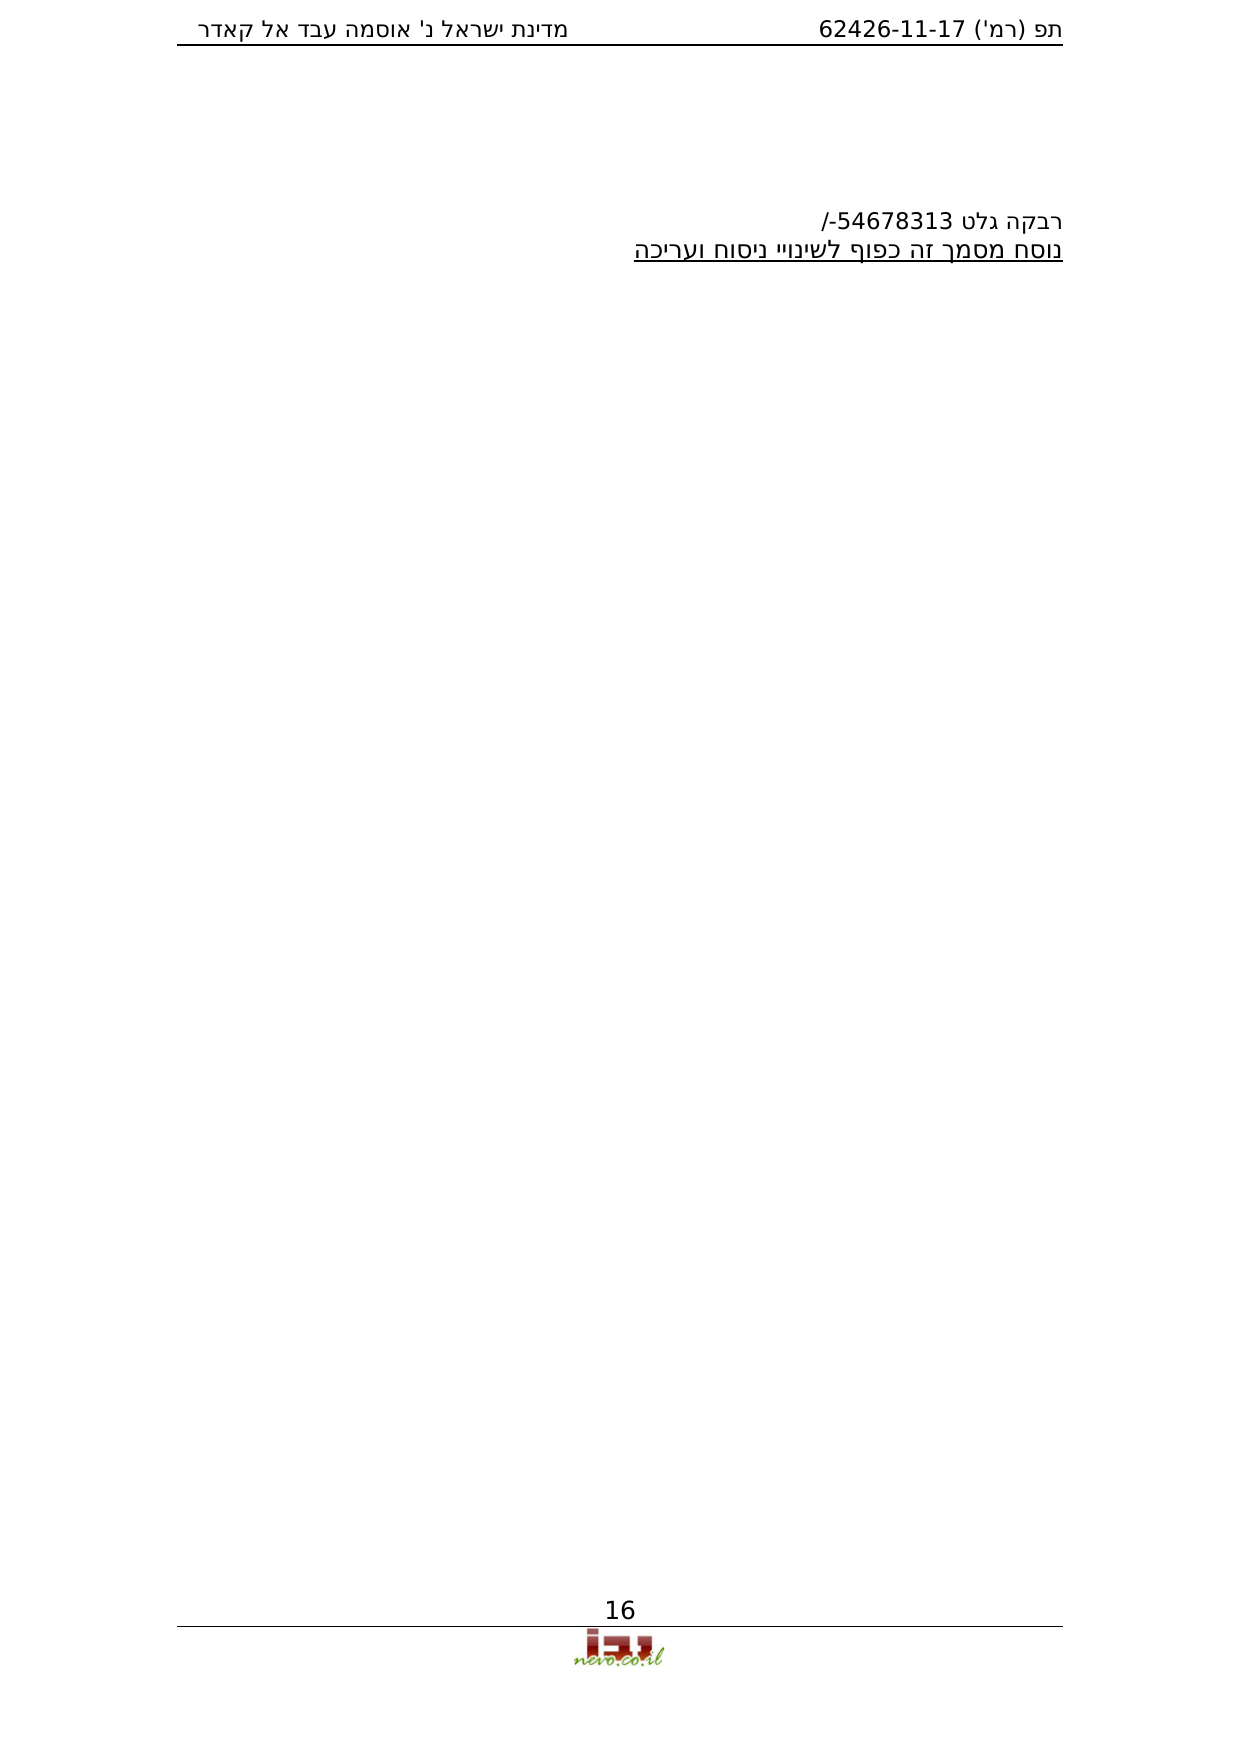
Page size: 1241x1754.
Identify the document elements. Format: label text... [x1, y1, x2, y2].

picture [574, 1628, 666, 1667]
text נוסח מסמך זה כפוף לשינויי ניסוח ועריכה [177, 235, 1063, 264]
text רבקה גלט 54678313-/ [177, 208, 1063, 235]
